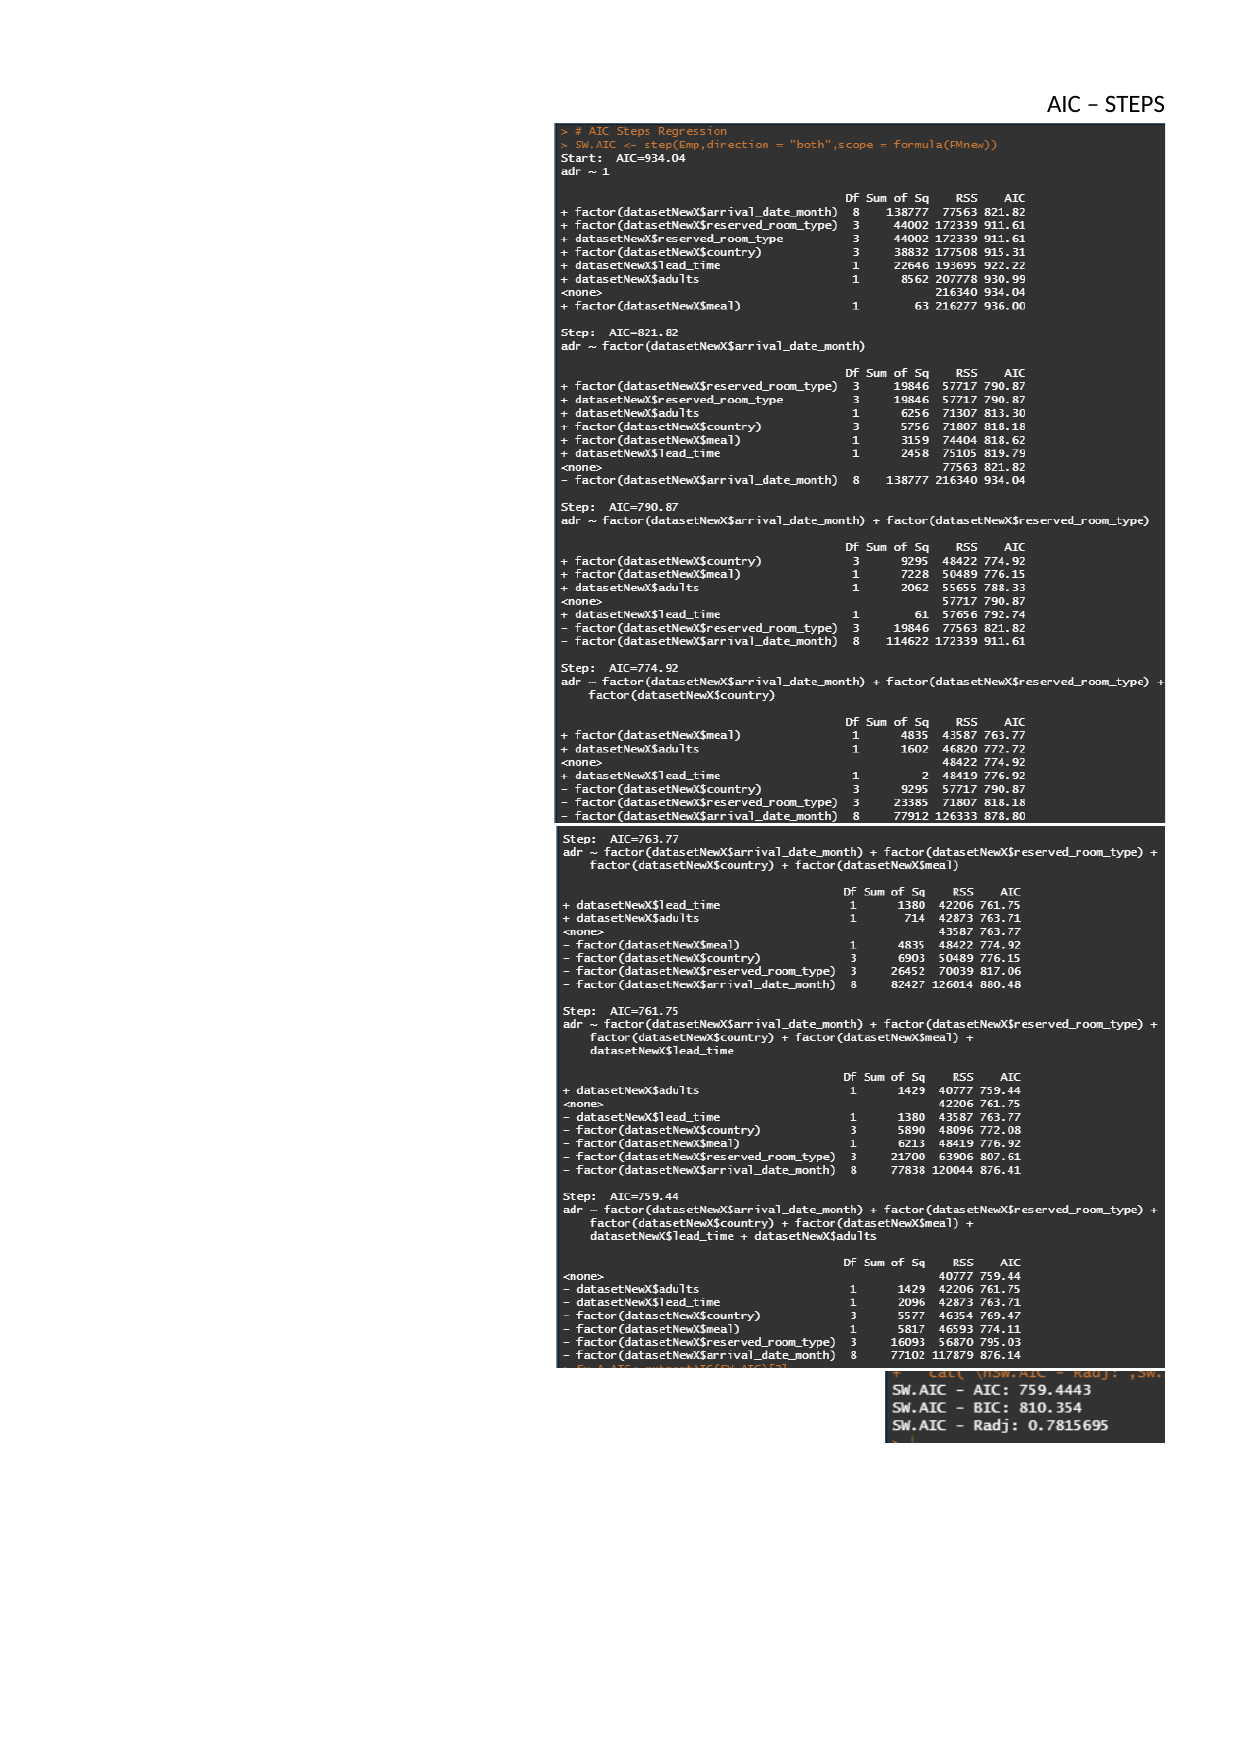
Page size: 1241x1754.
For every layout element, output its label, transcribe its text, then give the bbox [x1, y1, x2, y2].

picture [556, 826, 1165, 1368]
picture [885, 1371, 1165, 1443]
picture [554, 123, 1166, 823]
text AIC – STEPS [89, 89, 1165, 119]
